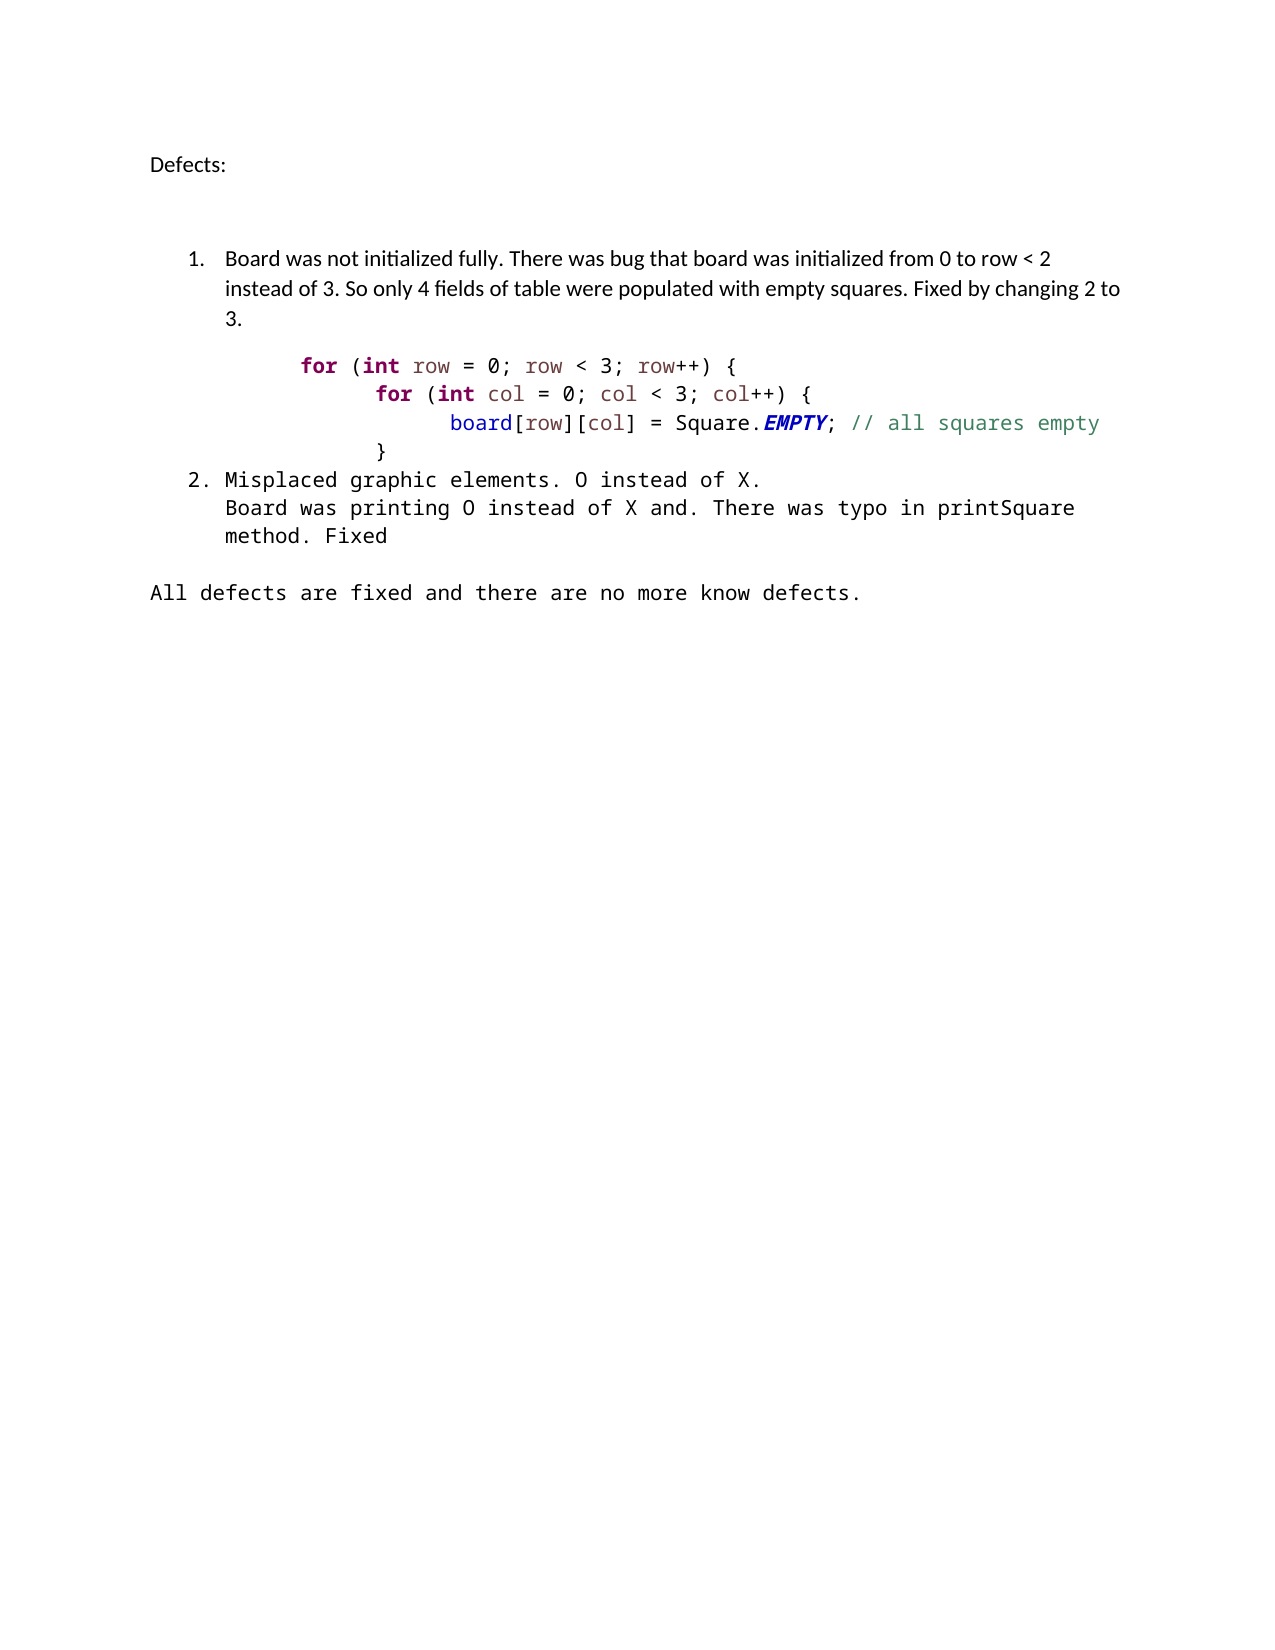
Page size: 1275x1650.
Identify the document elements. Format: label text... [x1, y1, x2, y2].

list Misplaced graphic elements. O instead of X. [187, 465, 1125, 493]
text for (int row = 0; row < 3; row++) { [150, 351, 1125, 379]
text } [150, 436, 1125, 465]
text board[row][col] = Square.EMPTY; // all squares empty [150, 408, 1125, 436]
text All defects are fixed and there are no more know defects. [150, 578, 1125, 607]
list Board was not initialized fully. There was bug that board was initialized from 0 to row < 2 instead of 3. So only 4 fields of table were populated with empty squares. Fixed by changing 2 to 3. [187, 244, 1125, 332]
text for (int col = 0; col < 3; col++) { [150, 379, 1125, 408]
text Board was printing O instead of X and. There was typo in printSquare method. Fixed [225, 493, 1125, 550]
text Defects: [150, 150, 1125, 178]
